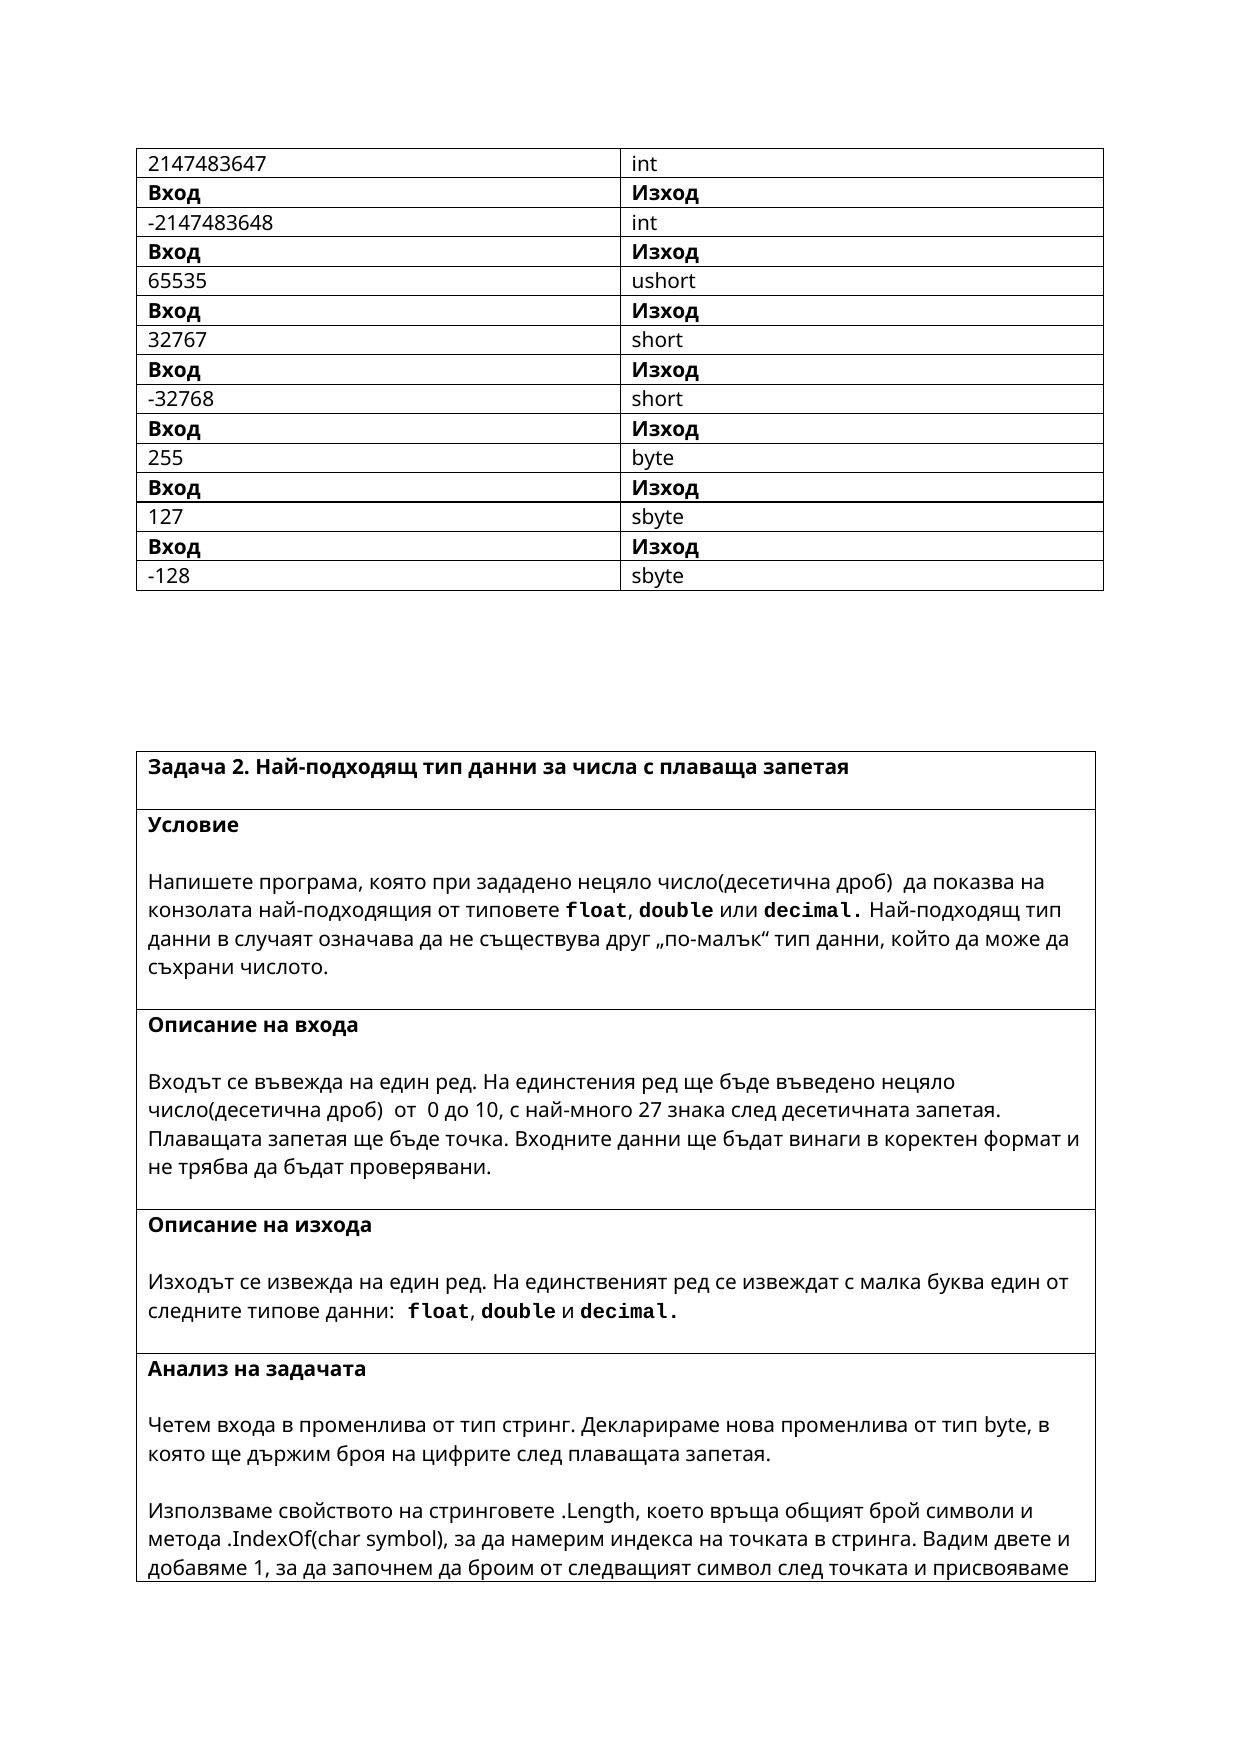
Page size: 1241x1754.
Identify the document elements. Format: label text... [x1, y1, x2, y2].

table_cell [137, 1354, 1095, 1581]
table_cell Вход [137, 296, 620, 324]
table_cell int [621, 208, 1103, 236]
table_cell Изход [621, 178, 1103, 207]
table_cell short [621, 326, 1103, 354]
table_cell Вход [137, 532, 620, 560]
table_cell Изход [621, 414, 1103, 442]
table_cell byte [621, 444, 1103, 472]
table_cell Изход [621, 237, 1103, 266]
table_cell short [621, 385, 1103, 413]
table_header Задача 2. Най-подходящ тип данни за числа с плаваща запетая [137, 752, 1095, 809]
table_cell Условие Напишете програма, която при зададено нецяло число(десетична дроб) да показва на конзолата най-подходящия от типовете float, double или decimal. Най-подходящ тип данни в случаят означава да не съществува друг „по-малък“ тип данни, който да може да съхрани числото. [137, 810, 1095, 1009]
table_cell 65535 [137, 267, 620, 295]
table_cell 32767 [137, 326, 620, 354]
table_cell 2147483647 [137, 149, 620, 177]
table_cell sbyte [621, 503, 1103, 531]
table_cell Вход [137, 355, 620, 383]
table_cell sbyte [621, 561, 1103, 590]
table_cell Изход [621, 532, 1103, 560]
table_cell Изход [621, 355, 1103, 383]
table_cell Изход [621, 473, 1103, 501]
table_cell -128 [137, 561, 620, 590]
table_cell 255 [137, 444, 620, 472]
table_cell Изход [621, 296, 1103, 324]
table_cell Вход [137, 414, 620, 442]
table_cell Вход [137, 237, 620, 266]
table_cell ushort [621, 267, 1103, 295]
table_cell 127 [137, 503, 620, 531]
table_cell Описание на входа Входът се въвежда на един ред. На единстения ред ще бъде въведено нецяло число(десетична дроб) от 0 до 10, с най-много 27 знака след десетичната запетая. Плаващата запетая ще бъде точка. Входните данни ще бъдат винаги в коректен формат и не трябва да бъдат проверявани. [137, 1010, 1095, 1209]
table_cell -32768 [137, 385, 620, 413]
table_cell Вход [137, 473, 620, 501]
table_cell int [621, 149, 1103, 177]
table_cell Вход [137, 178, 620, 207]
table_cell -2147483648 [137, 208, 620, 236]
table_cell Описание на изхода Изходът се извежда на един ред. На единственият ред се извеждат с малка буква един от следните типове данни: float, double и decimal. [137, 1210, 1095, 1353]
